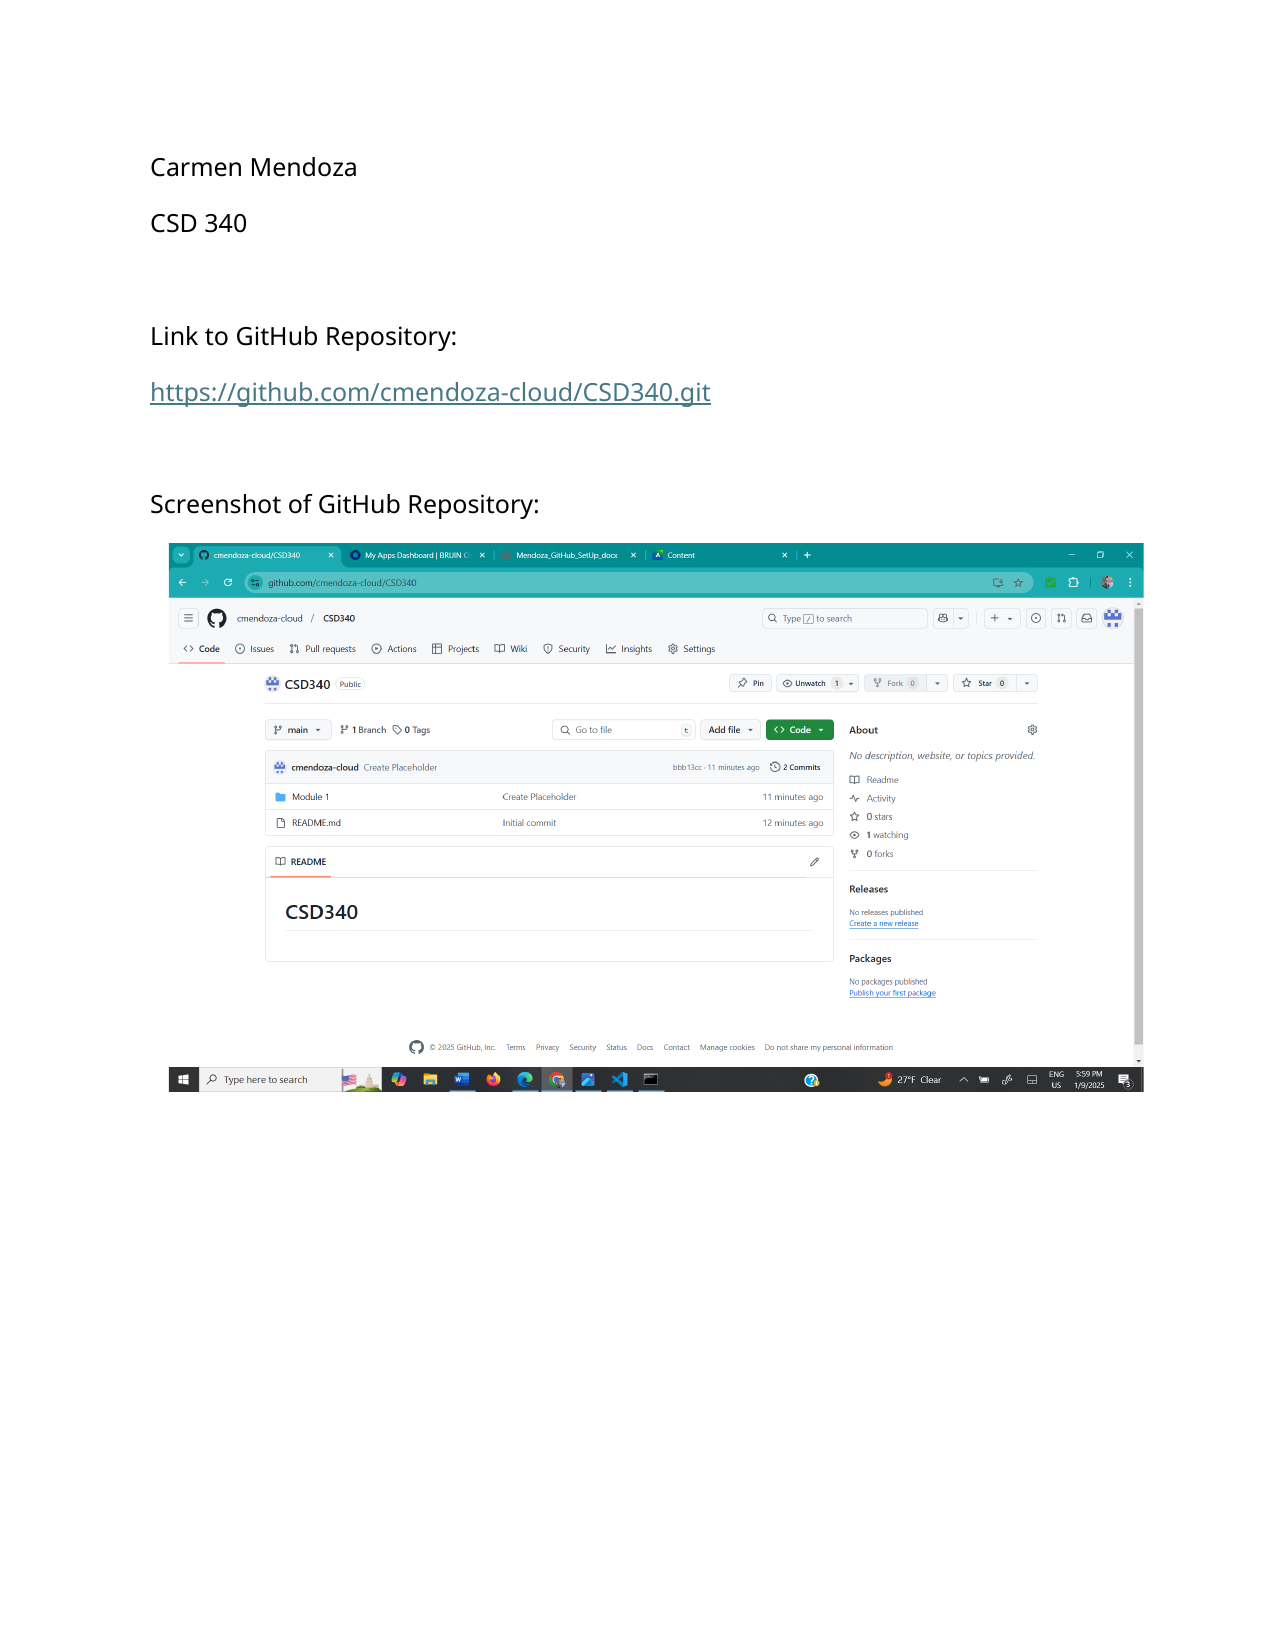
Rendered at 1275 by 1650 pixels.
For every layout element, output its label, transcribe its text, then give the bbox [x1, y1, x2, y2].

text Link to GitHub Repository: [150, 318, 1125, 352]
text https://github.com/cmendoza-cloud/CSD340.git [150, 374, 1125, 409]
text Carmen Mendoza [150, 150, 1125, 184]
text Screenshot of GitHub Repository: [150, 487, 1125, 521]
text CSD 340 [150, 206, 1125, 240]
